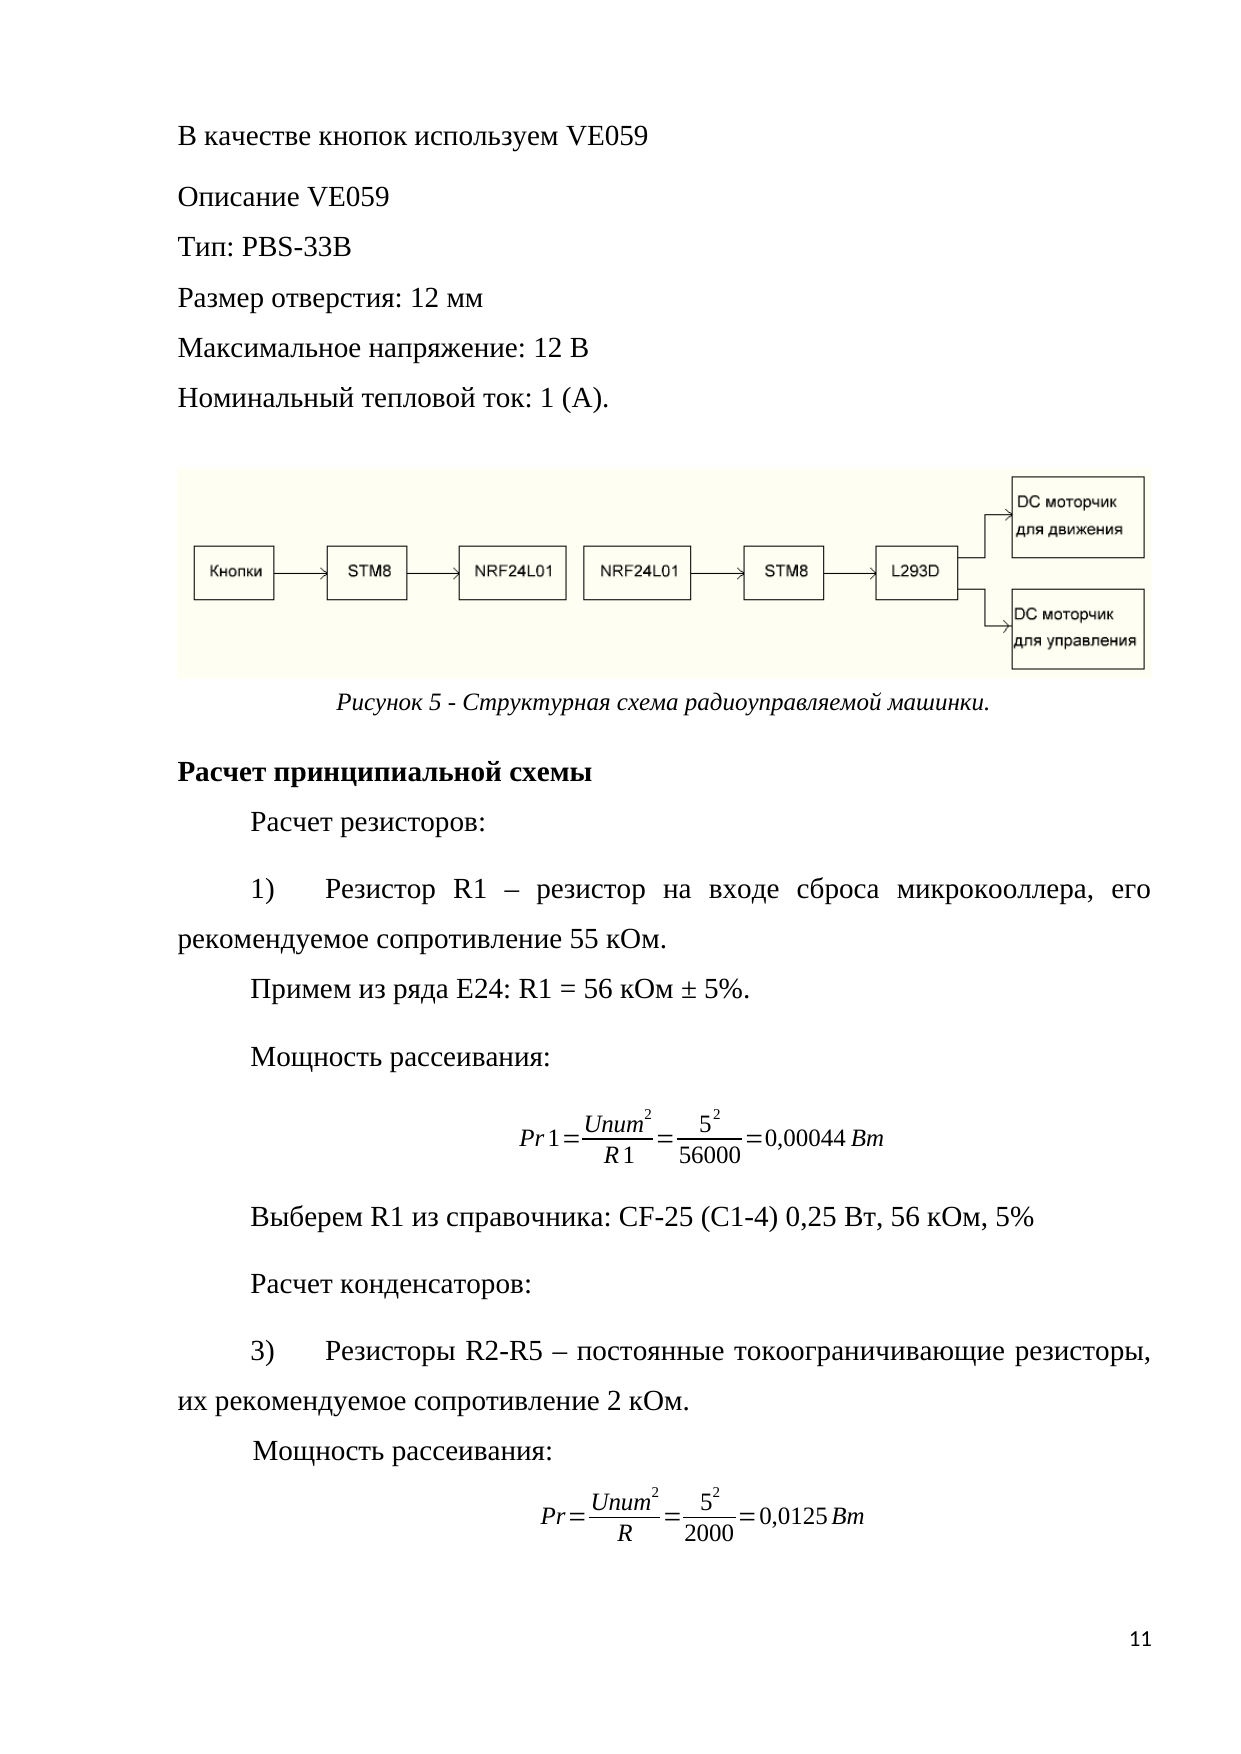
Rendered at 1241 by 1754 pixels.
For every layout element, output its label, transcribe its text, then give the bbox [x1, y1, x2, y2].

subtitle В качестве кнопок используем VE059 [177, 118, 1152, 152]
list Резисторы R2-R5 – постоянные токоограничивающие резисторы, их рекомендуемое сопротивление 2 кОм. [177, 1333, 1152, 1417]
text Максимальное напряжение: 12 В [177, 330, 1152, 364]
text Рисунок 5 - Структурная схема радиоуправляемой машинки. [177, 679, 1152, 716]
list Резистор R1 – резистор на входе сброса микрокооллера, его рекомендуемое сопротивление 55 кОм. [177, 871, 1152, 955]
text Примем из ряда Е24: R1 = 56 кОм ± 5%. [250, 972, 1152, 1005]
subtitle Описание VE059 [177, 179, 1152, 213]
text Номинальный тепловой ток: 1 (A). [177, 381, 1152, 414]
text Размер отверстия: 12 мм [177, 280, 1152, 313]
list Мощность рассеивания: [252, 1433, 1152, 1467]
text Мощность рассеивания: [250, 1039, 1152, 1072]
text Расчет резисторов: [250, 804, 1152, 838]
picture [177, 468, 1152, 679]
text Тип: PBS-33B [177, 229, 1152, 263]
text Расчет конденсаторов: [250, 1266, 1152, 1299]
text Выберем R1 из справочника: CF-25 (C1-4) 0,25 Вт, 56 кОм, 5% [250, 1199, 1152, 1232]
text Расчет принципиальной схемы [177, 754, 1152, 787]
